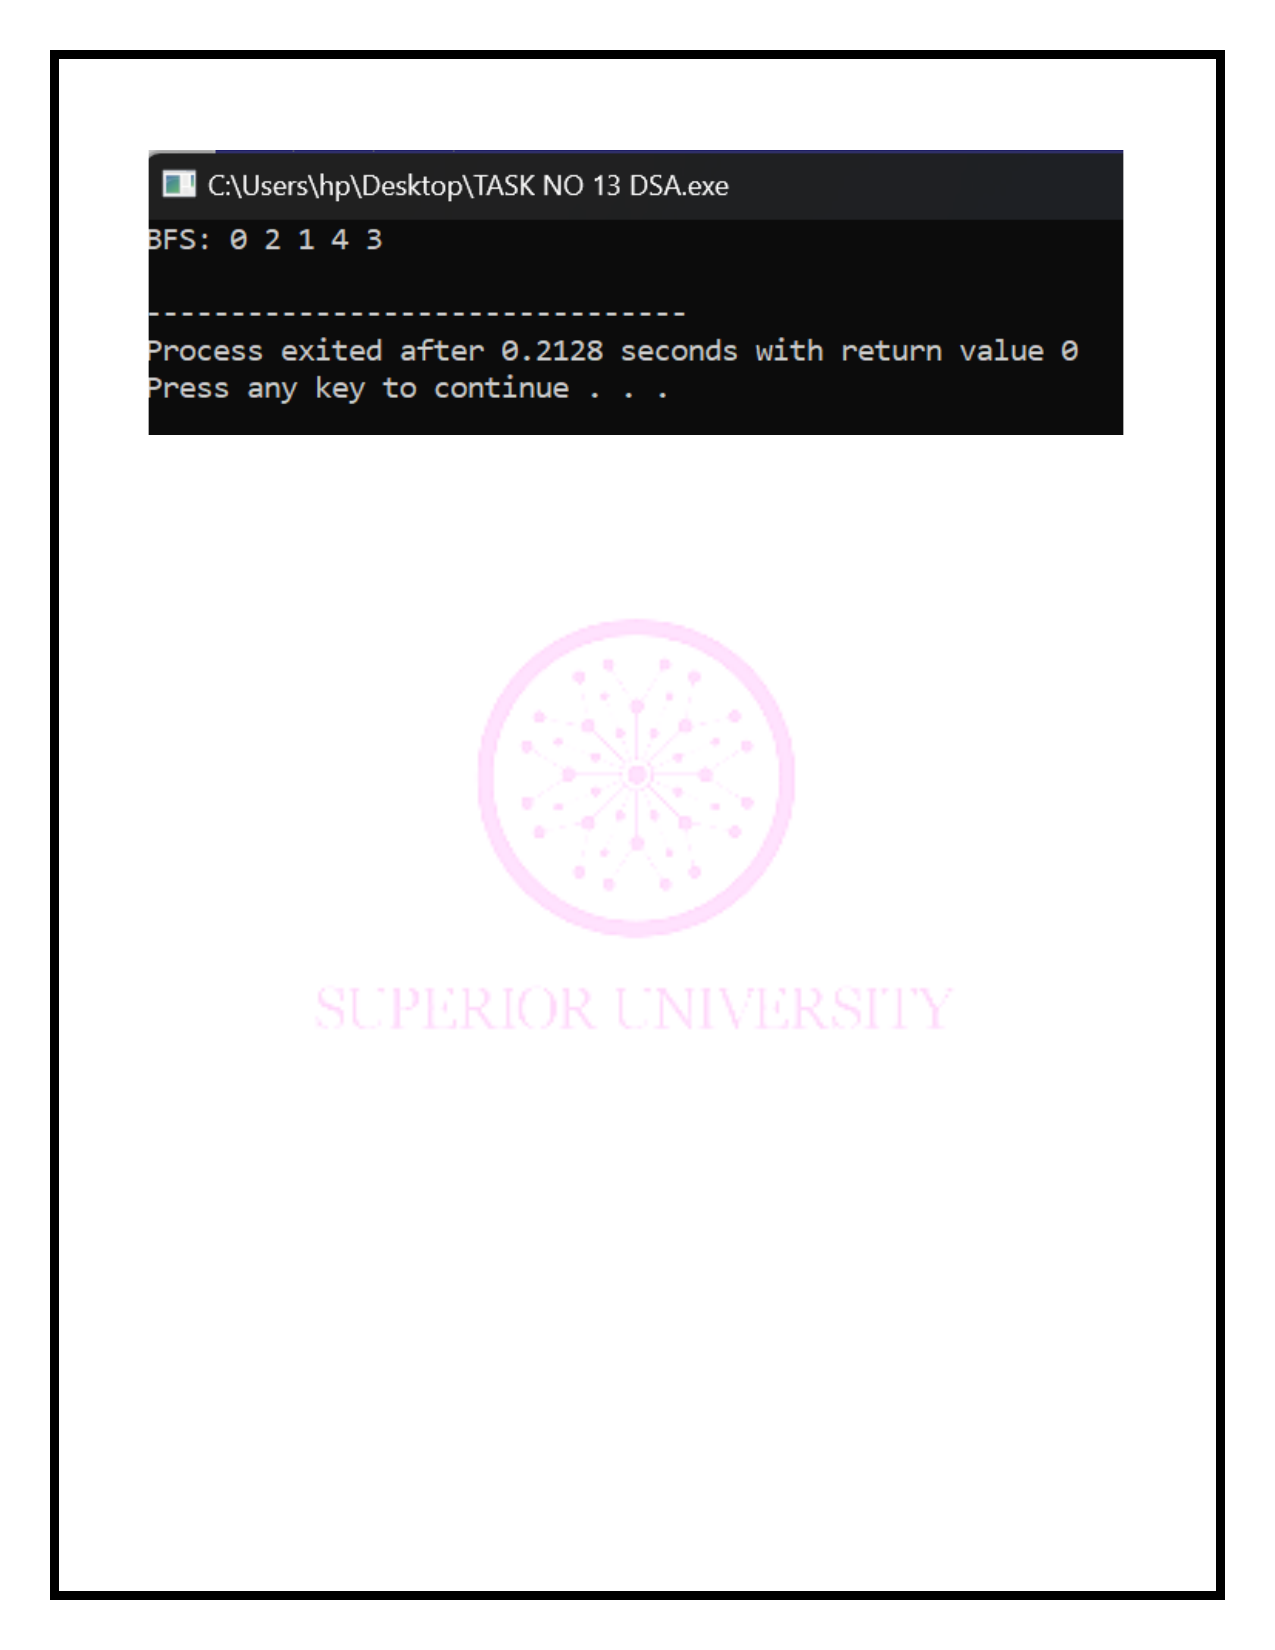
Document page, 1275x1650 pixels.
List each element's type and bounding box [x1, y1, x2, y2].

picture [148, 150, 1124, 435]
